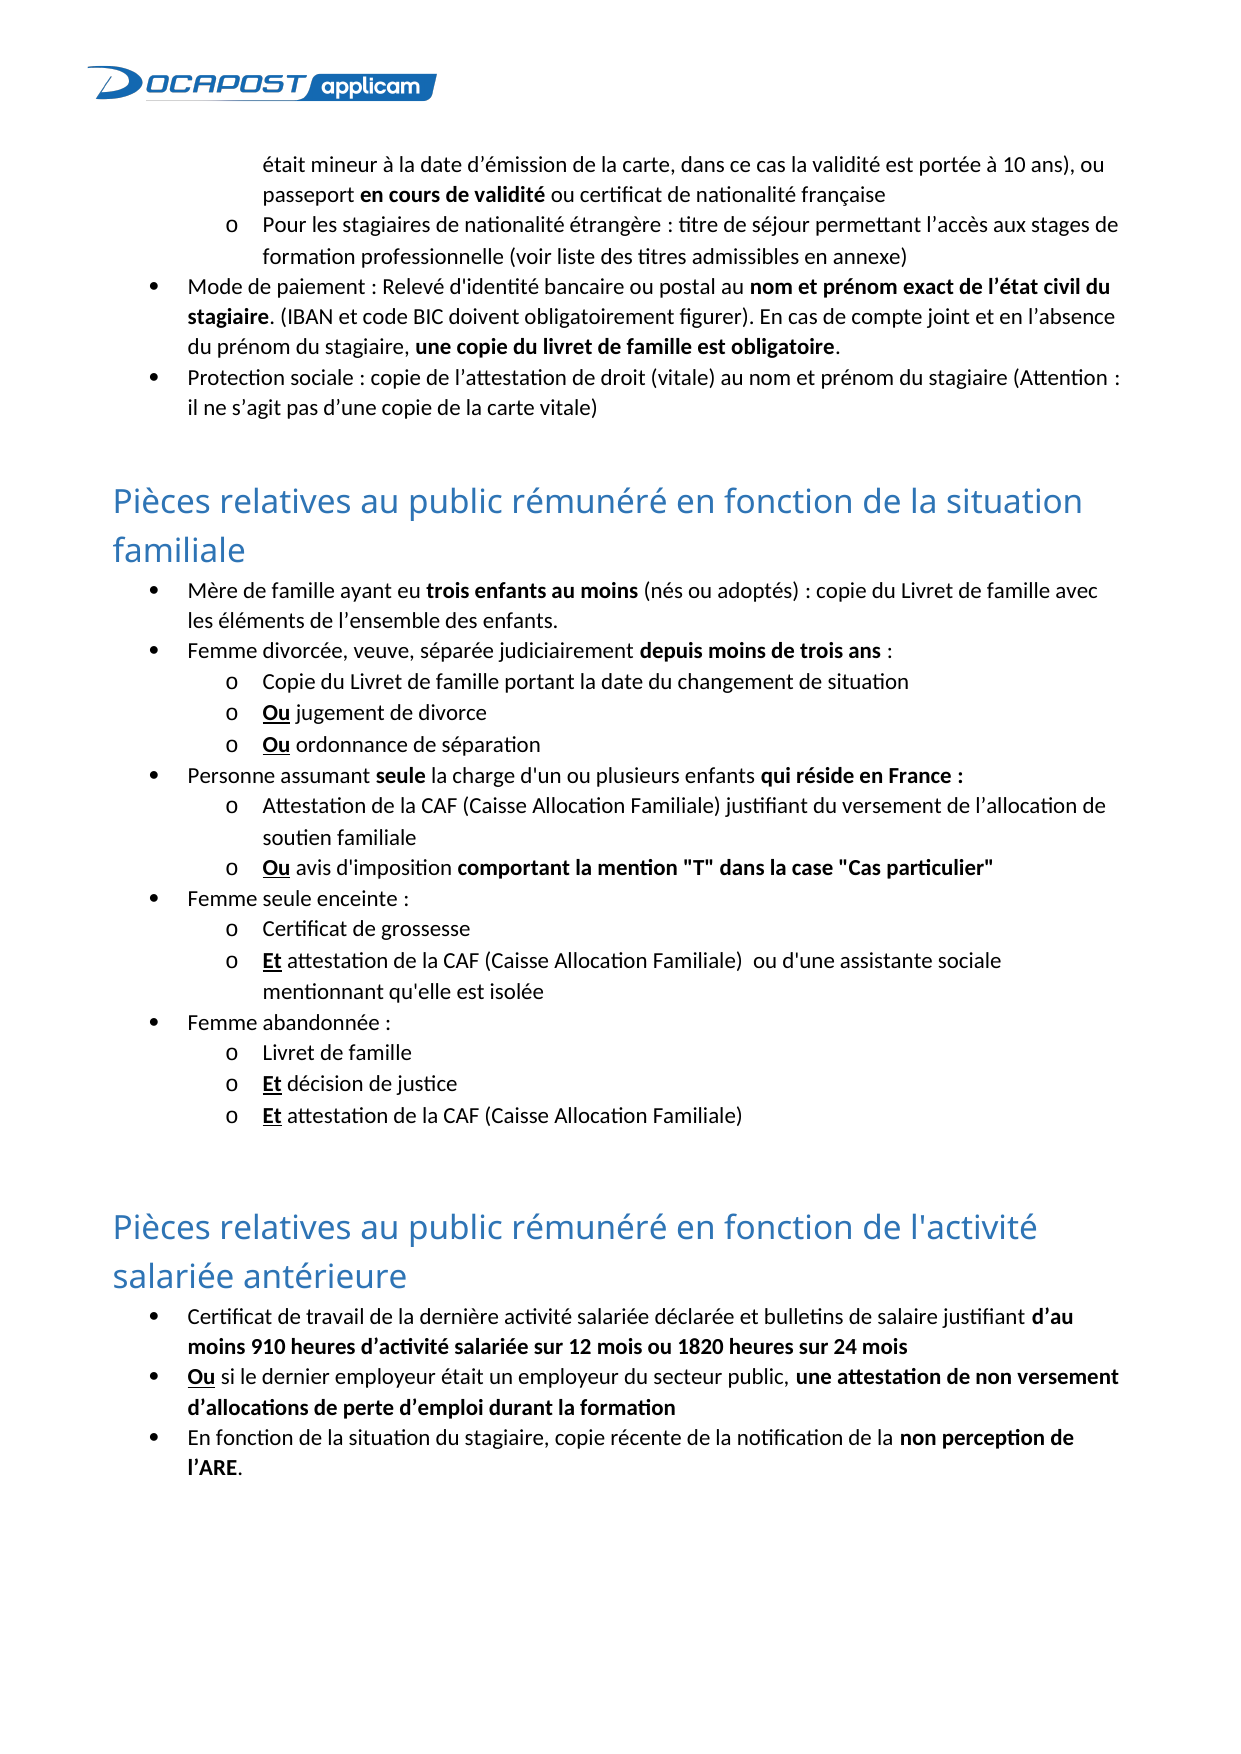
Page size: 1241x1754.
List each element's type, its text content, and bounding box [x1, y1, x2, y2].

subtitle Pièces relatives au public rémunéré en fonction de la situation familiale [112, 478, 1128, 573]
list Ou jugement de divorce [225, 698, 1128, 727]
list Protection sociale : copie de l’attestation de droit (vitale) au nom et prénom du stagiaire (Attention : il ne s’agit pas d’une copie de la carte vitale) [150, 363, 1128, 421]
list En fonction de la situation du stagiaire, copie récente de la notification de la non perception de l’ARE. [150, 1423, 1128, 1481]
picture [73, 51, 456, 115]
list Et attestation de la CAF (Caisse Allocation Familiale) ou d'une assistante sociale mentionnant qu'elle est isolée [225, 946, 1128, 1005]
list Femme seule enceinte : [150, 884, 1128, 912]
list Attestation de la CAF (Caisse Allocation Familiale) justifiant du versement de l’allocation de soutien familiale [225, 791, 1128, 851]
list Personne assumant seule la charge d'un ou plusieurs enfants qui réside en France : [150, 761, 1128, 789]
list Et décision de justice [225, 1069, 1128, 1098]
list Femme abandonnée : [150, 1008, 1128, 1036]
subtitle Pièces relatives au public rémunéré en fonction de l'activité salariée antérieure [112, 1204, 1128, 1298]
list Pour les stagiaires de nationalité étrangère : titre de séjour permettant l’accès aux stages de formation professionnelle (voir liste des titres admissibles en annexe) [225, 210, 1128, 270]
list Et attestation de la CAF (Caisse Allocation Familiale) [225, 1101, 1128, 1130]
list Ou avis d'imposition comportant la mention "T" dans la case "Cas particulier" [225, 853, 1128, 882]
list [225, 150, 1128, 208]
list Ou ordonnance de séparation [225, 730, 1128, 759]
list Mère de famille ayant eu trois enfants au moins (nés ou adoptés) : copie du Livret de famille avec les éléments de l’ensemble des enfants. [150, 576, 1128, 634]
list Livret de famille [225, 1038, 1128, 1067]
list Mode de paiement : Relevé d'identité bancaire ou postal au nom et prénom exact de l’état civil du stagiaire. (IBAN et code BIC doivent obligatoirement figurer). En cas de compte joint et en l’absence du prénom du stagiaire, une copie du livret de famille est obligatoire. [150, 272, 1128, 360]
list Ou si le dernier employeur était un employeur du secteur public, une attestation de non versement d’allocations de perte d’emploi durant la formation [150, 1362, 1128, 1421]
list Copie du Livret de famille portant la date du changement de situation [225, 667, 1128, 696]
list Certificat de travail de la dernière activité salariée déclarée et bulletins de salaire justifiant d’au moins 910 heures d’activité salariée sur 12 mois ou 1820 heures sur 24 mois [150, 1302, 1128, 1360]
list Femme divorcée, veuve, séparée judiciairement depuis moins de trois ans : [150, 637, 1128, 664]
list Certificat de grossesse [225, 914, 1128, 944]
